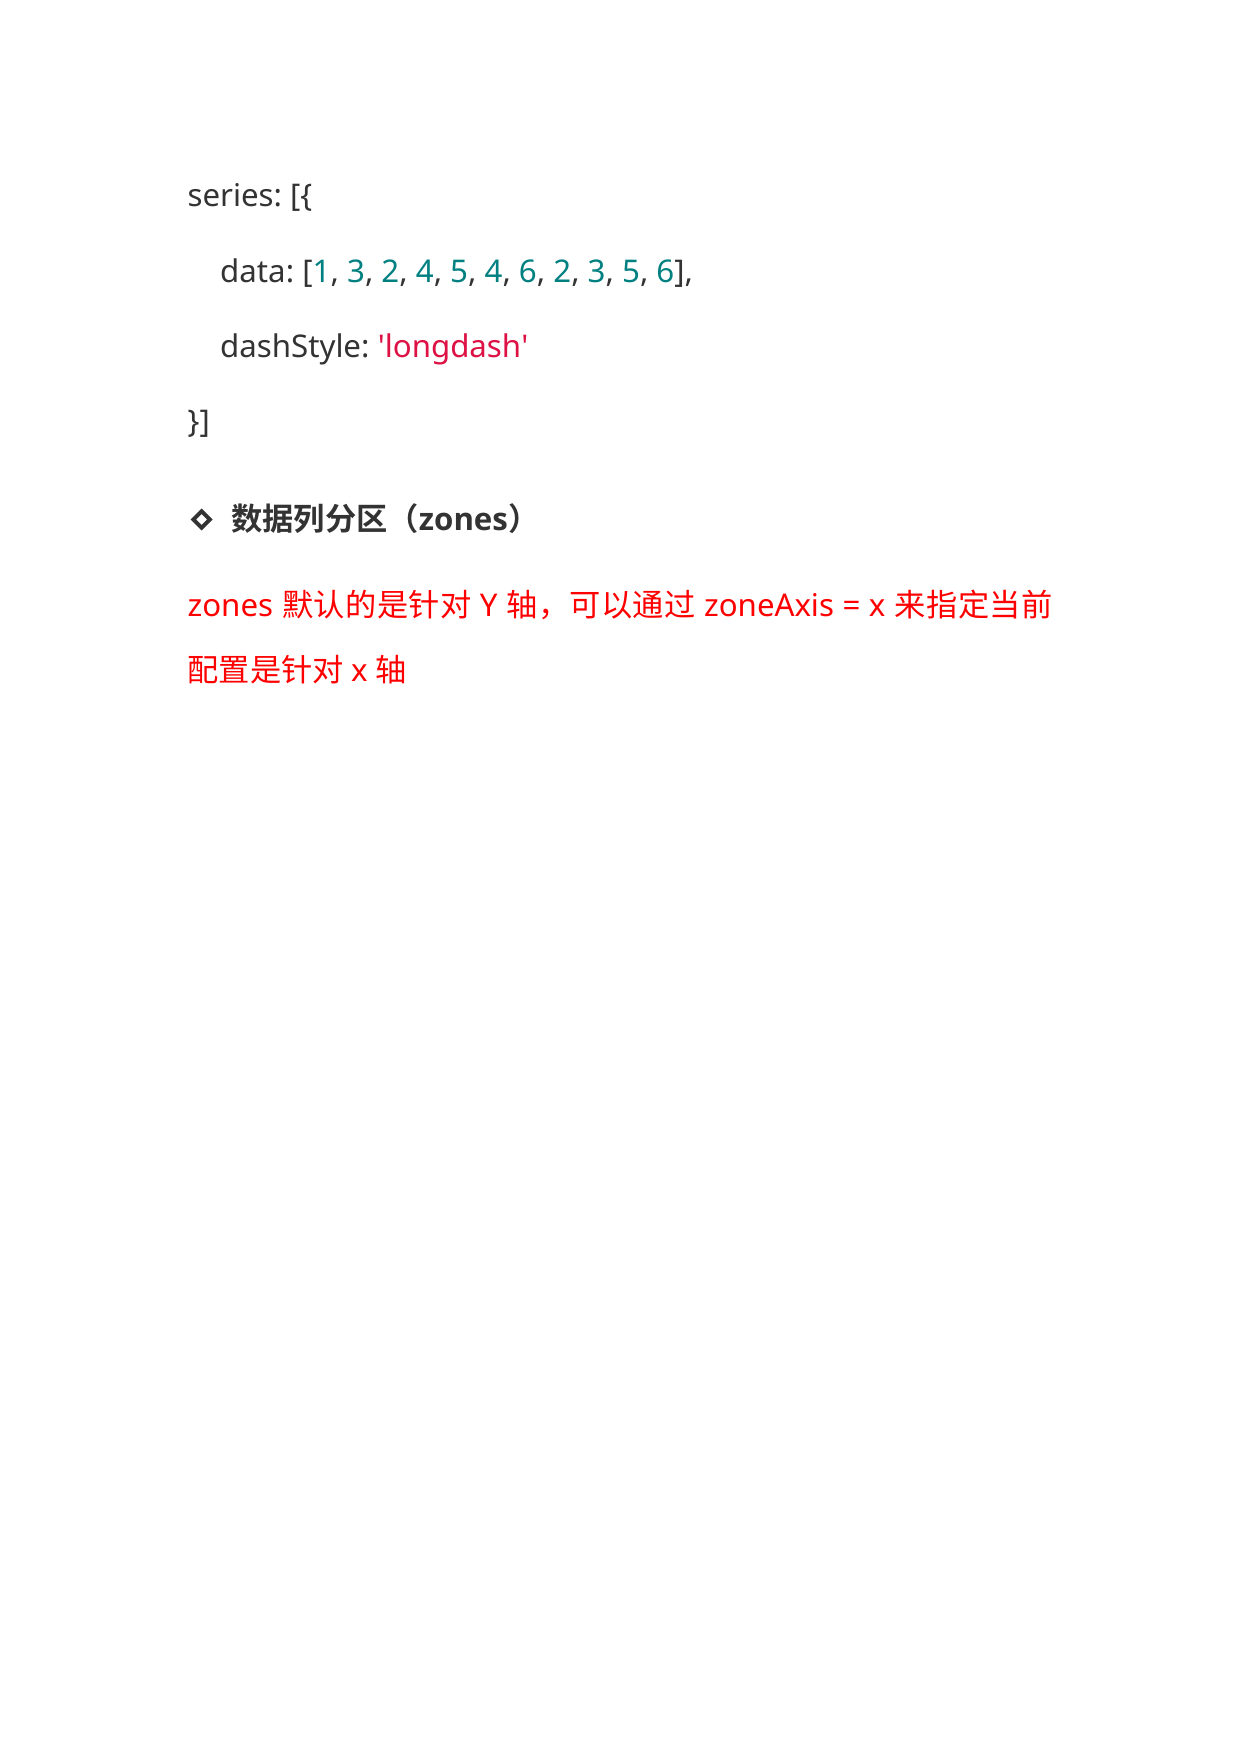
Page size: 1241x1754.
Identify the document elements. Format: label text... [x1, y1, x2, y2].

text series: [{ [187, 162, 1053, 227]
subtitle 数据列分区（zones） [187, 484, 1053, 549]
text data: [1, 3, 2, 4, 5, 4, 6, 2, 3, 5, 6], [187, 237, 1053, 302]
text zones 默认的是针对 Y 轴，可以通过 zoneAxis = x 来指定当前配置是针对 x 轴 [187, 570, 1053, 700]
text dashStyle: 'longdash' [187, 313, 1053, 378]
text }] [187, 388, 1053, 453]
